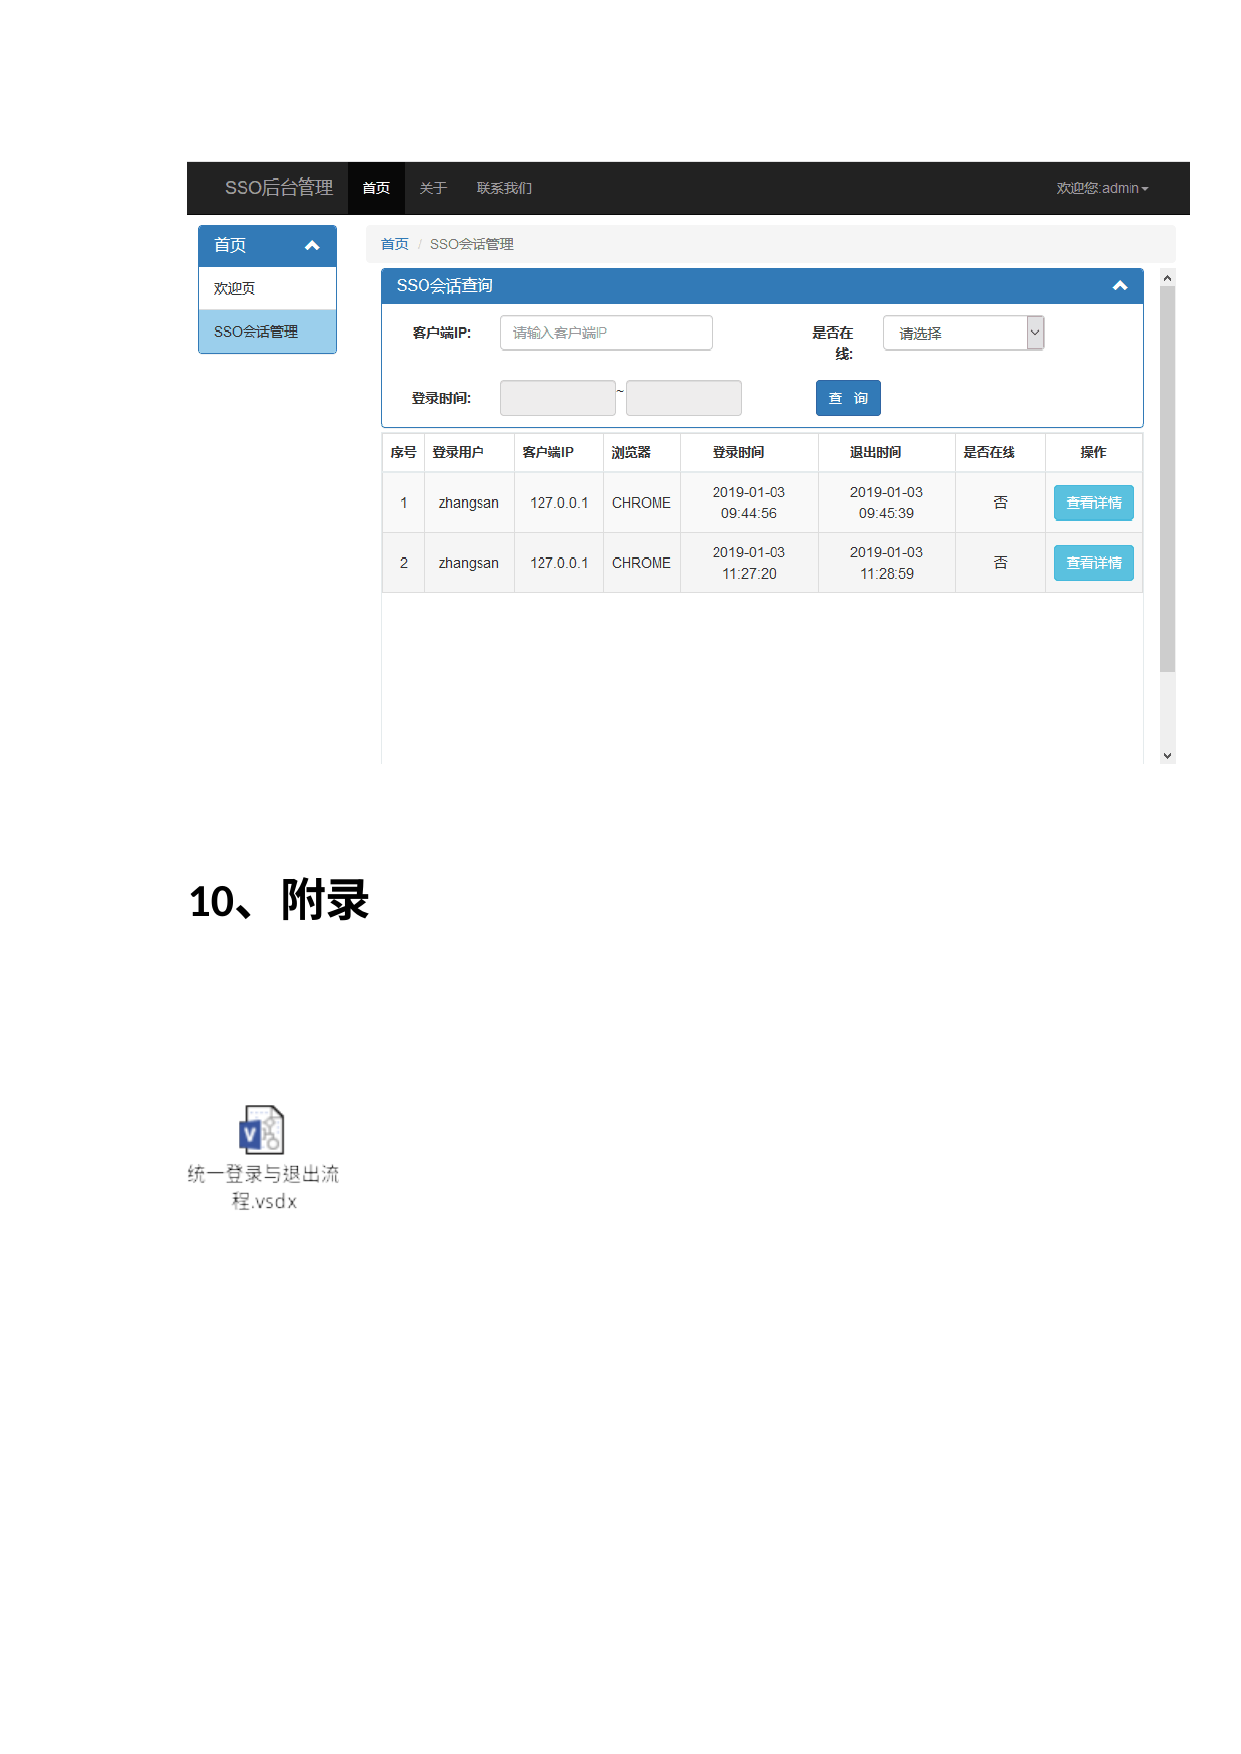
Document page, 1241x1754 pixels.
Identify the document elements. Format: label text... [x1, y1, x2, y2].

subtitle 附录 [187, 847, 1053, 945]
picture [187, 161, 1190, 785]
